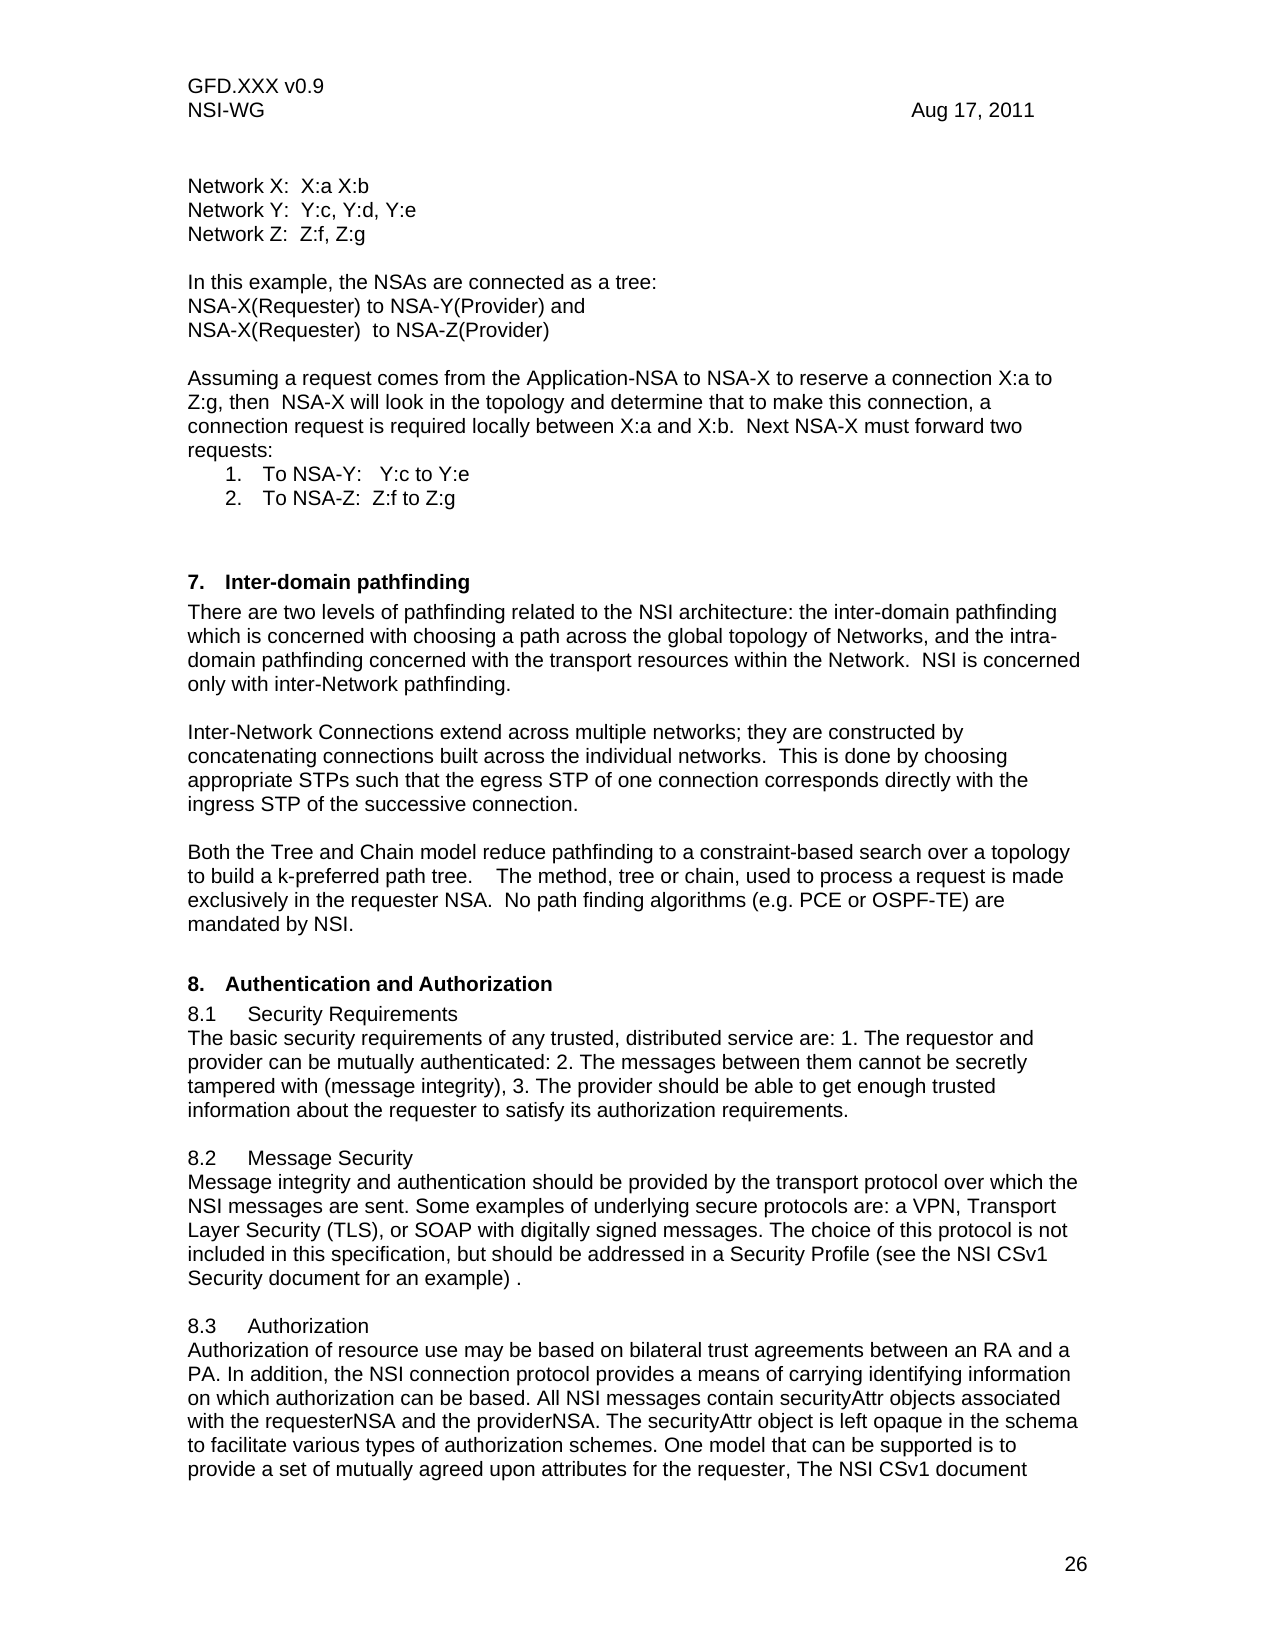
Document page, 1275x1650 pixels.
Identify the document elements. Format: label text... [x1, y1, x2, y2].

text Network Y: Y:c, Y:d, Y:e [187, 198, 1087, 222]
list To NSA-Y: Y:c to Y:e [225, 461, 1087, 485]
text There are two levels of pathfinding related to the NSI architecture: the inter-domain pathfinding which is concerned with choosing a path across the global topology of Networks, and the intra-domain pathfinding concerned with the transport resources within the Network. NSI is concerned only with inter-Network pathfinding. [187, 600, 1087, 696]
text Both the Tree and Chain model reduce pathfinding to a constraint-based search over a topology to build a k-preferred path tree. The method, tree or chain, used to process a request is made exclusively in the requester NSA. No path finding algorithms (e.g. PCE or OSPF-TE) are mandated by NSI. [187, 839, 1087, 935]
subtitle Inter-domain pathfinding [187, 570, 1087, 594]
text In this example, the NSAs are connected as a tree: [187, 270, 1087, 294]
text Network Z: Z:f, Z:g [187, 222, 1087, 246]
text Message integrity and authentication should be provided by the transport protocol over which the NSI messages are sent. Some examples of underlying secure protocols are: a VPN, Transport Layer Security (TLS), or SOAP with digitally signed messages. The choice of this protocol is not included in this specification, but should be addressed in a Security Profile (see the NSI CSv1 Security document for an example) . [187, 1170, 1087, 1289]
text NSA-X(Requester) to NSA-Z(Provider) [187, 318, 1087, 342]
text The basic security requirements of any trusted, distributed service are: 1. The requestor and provider can be mutually authenticated: 2. The messages between them cannot be secretly tampered with (message integrity), 3. The provider should be able to get enough trusted information about the requester to satisfy its authorization requirements. [187, 1026, 1087, 1122]
list To NSA-Z: Z:f to Z:g [225, 485, 1087, 509]
text Inter-Network Connections extend across multiple networks; they are constructed by concatenating connections built across the individual networks. This is done by choosing appropriate STPs such that the egress STP of one connection corresponds directly with the ingress STP of the successive connection. [187, 720, 1087, 816]
subtitle Authorization [187, 1313, 1087, 1337]
text Assuming a request comes from the Application-NSA to NSA-X to reserve a connection X:a to Z:g, then NSA-X will look in the topology and determine that to make this connection, a connection request is required locally between X:a and X:b. Next NSA-X must forward two requests: [187, 366, 1087, 461]
subtitle Message Security [187, 1146, 1087, 1170]
text Network X: X:a X:b [187, 174, 1087, 198]
text NSA-X(Requester) to NSA-Y(Provider) and [187, 294, 1087, 318]
subtitle Authentication and Authorization [187, 972, 1087, 996]
subtitle Security Requirements [187, 1002, 1087, 1026]
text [187, 1337, 1087, 1481]
